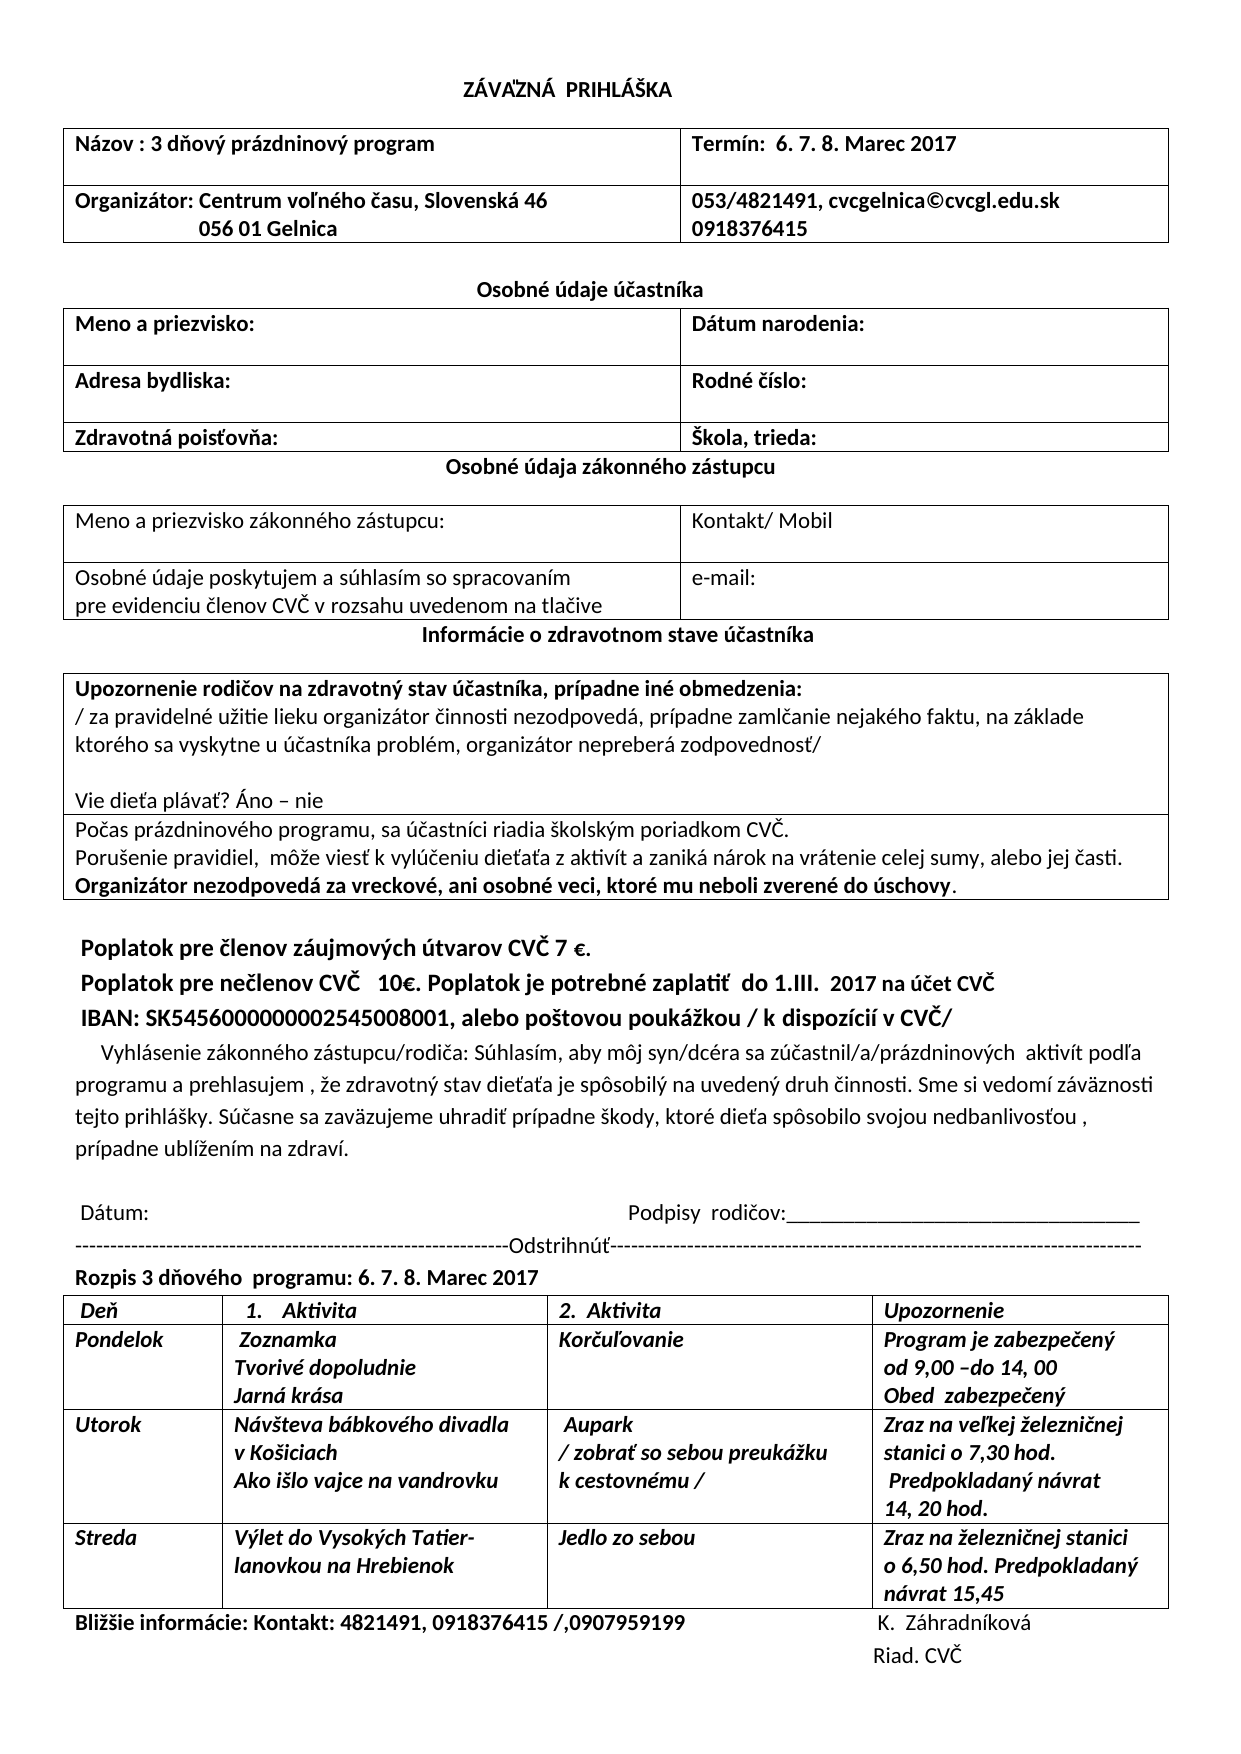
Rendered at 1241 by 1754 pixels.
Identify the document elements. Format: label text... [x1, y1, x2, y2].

table_cell Streda [64, 1524, 222, 1607]
text Vyhlásenie zákonného zástupcu/rodiča: Súhlasím, aby môj syn/dcéra sa zúčastnil/a/prázdninových aktivít podľa programu a prehlasujem , že zdravotný stav dieťaťa je spôsobilý na uvedený druh činnosti. Sme si vedomí záväznosti tejto prihlášky. Súčasne sa zaväzujeme uhradiť prípadne škody, ktoré dieťa spôsobilo svojou nedbanlivosťou , prípadne ublížením na zdraví. [75, 1038, 1165, 1162]
table_header Meno a priezvisko zákonného zástupcu: [64, 506, 680, 562]
table_header Aktivita [223, 1296, 547, 1324]
table_header Dátum narodenia: [681, 309, 1168, 365]
table_cell Utorok [64, 1410, 222, 1522]
text Poplatok pre členov záujmových útvarov CVČ 7 €. [75, 933, 1165, 963]
table_cell Počas prázdninového programu, sa účastníci riadia školským poriadkom CVČ. Porušenie pravidiel, môže viesť k vylúčeniu dieťaťa z aktivít a zaniká nárok na vrátenie celej sumy, alebo jej časti. Organizátor nezodpovedá za vreckové, ani osobné veci, ktoré mu neboli zverené do úschovy. [64, 815, 1168, 899]
table_cell Korčuľovanie [548, 1325, 872, 1409]
table_cell Organizátor: Centrum voľného času, Slovenská 46 056 01 Gelnica [64, 186, 680, 242]
text IBAN: SK5456000000002545008001, alebo poštovou poukážkou / k dispozícií v CVČ/ [75, 1003, 1165, 1033]
text Bližšie informácie: Kontakt: 4821491, 0918376415 /,0907959199 K. Záhradníková [75, 1609, 1165, 1637]
table_cell 053/4821491, cvcgelnica©cvcgl.edu.sk 0918376415 [681, 186, 1168, 242]
table_cell Program je zabezpečený od 9,00 –do 14, 00 Obed zabezpečený [873, 1325, 1168, 1409]
table_header Upozornenie rodičov na zdravotný stav účastníka, prípadne iné obmedzenia: / za pravidelné užitie lieku organizátor činnosti nezodpovedá, prípadne zamlčanie nejakého faktu, na základe ktorého sa vyskytne u účastníka problém, organizátor nepreberá zodpovednosť/ Vie dieťa plávať? Áno – nie [64, 674, 1168, 814]
text Rozpis 3 dňového programu: 6. 7. 8. Marec 2017 [75, 1263, 1165, 1291]
table_cell Zraz na veľkej železničnej stanici o 7,30 hod. Predpokladaný návrat 14, 20 hod. [873, 1410, 1168, 1522]
table_header Meno a priezvisko: [64, 309, 680, 365]
table_cell Rodné číslo: [681, 366, 1168, 422]
text Osobné údaje účastníka [75, 275, 1165, 303]
table_cell Zoznamka Tvorivé dopoludnie Jarná krása [223, 1325, 547, 1409]
text Poplatok pre nečlenov CVČ 10€. Poplatok je potrebné zaplatiť do 1.III. 2017 na účet CVČ [75, 968, 1165, 998]
table_header Termín: 6. 7. 8. Marec 2017 [681, 129, 1168, 185]
table_header Názov : 3 dňový prázdninový program [64, 129, 680, 185]
table_cell Pondelok [64, 1325, 222, 1409]
table_cell Zraz na železničnej stanici o 6,50 hod. Predpokladaný návrat 15,45 [873, 1524, 1168, 1607]
table_cell Výlet do Vysokých Tatier- lanovkou na Hrebienok [223, 1524, 547, 1607]
table_cell Adresa bydliska: [64, 366, 680, 422]
text Dátum: Podpisy rodičov:_______________________________ [75, 1198, 1165, 1227]
table_header Kontakt/ Mobil [681, 506, 1168, 562]
table_cell e-mail: [681, 563, 1168, 619]
text Riad. CVČ [75, 1641, 1165, 1669]
table_cell Zdravotná poisťovňa: [64, 423, 680, 451]
table_cell Osobné údaje poskytujem a súhlasím so spracovaním pre evidenciu členov CVČ v rozsahu uvedenom na tlačive [64, 563, 680, 619]
text Osobné údaja zákonného zástupcu [75, 452, 1165, 480]
table_cell Jedlo zo sebou [548, 1524, 872, 1607]
table_header Upozornenie [873, 1296, 1168, 1324]
table_cell Aupark / zobrať so sebou preukážku k cestovnému / [548, 1410, 872, 1522]
table_cell Návšteva bábkového divadla v Košiciach Ako išlo vajce na vandrovku [223, 1410, 547, 1522]
text Informácie o zdravotnom stave účastníka [75, 620, 1165, 648]
text --------------------------------------------------------------Odstrihnúť---------------------------------------------------------------------------- [75, 1231, 1165, 1259]
table_header 2. Aktivita [548, 1296, 872, 1324]
text ZÁVA̎ZNÁ PRIHLÁŠKA [75, 75, 1165, 103]
table_cell Škola, trieda: [681, 423, 1168, 451]
table_header Deň [64, 1296, 222, 1324]
